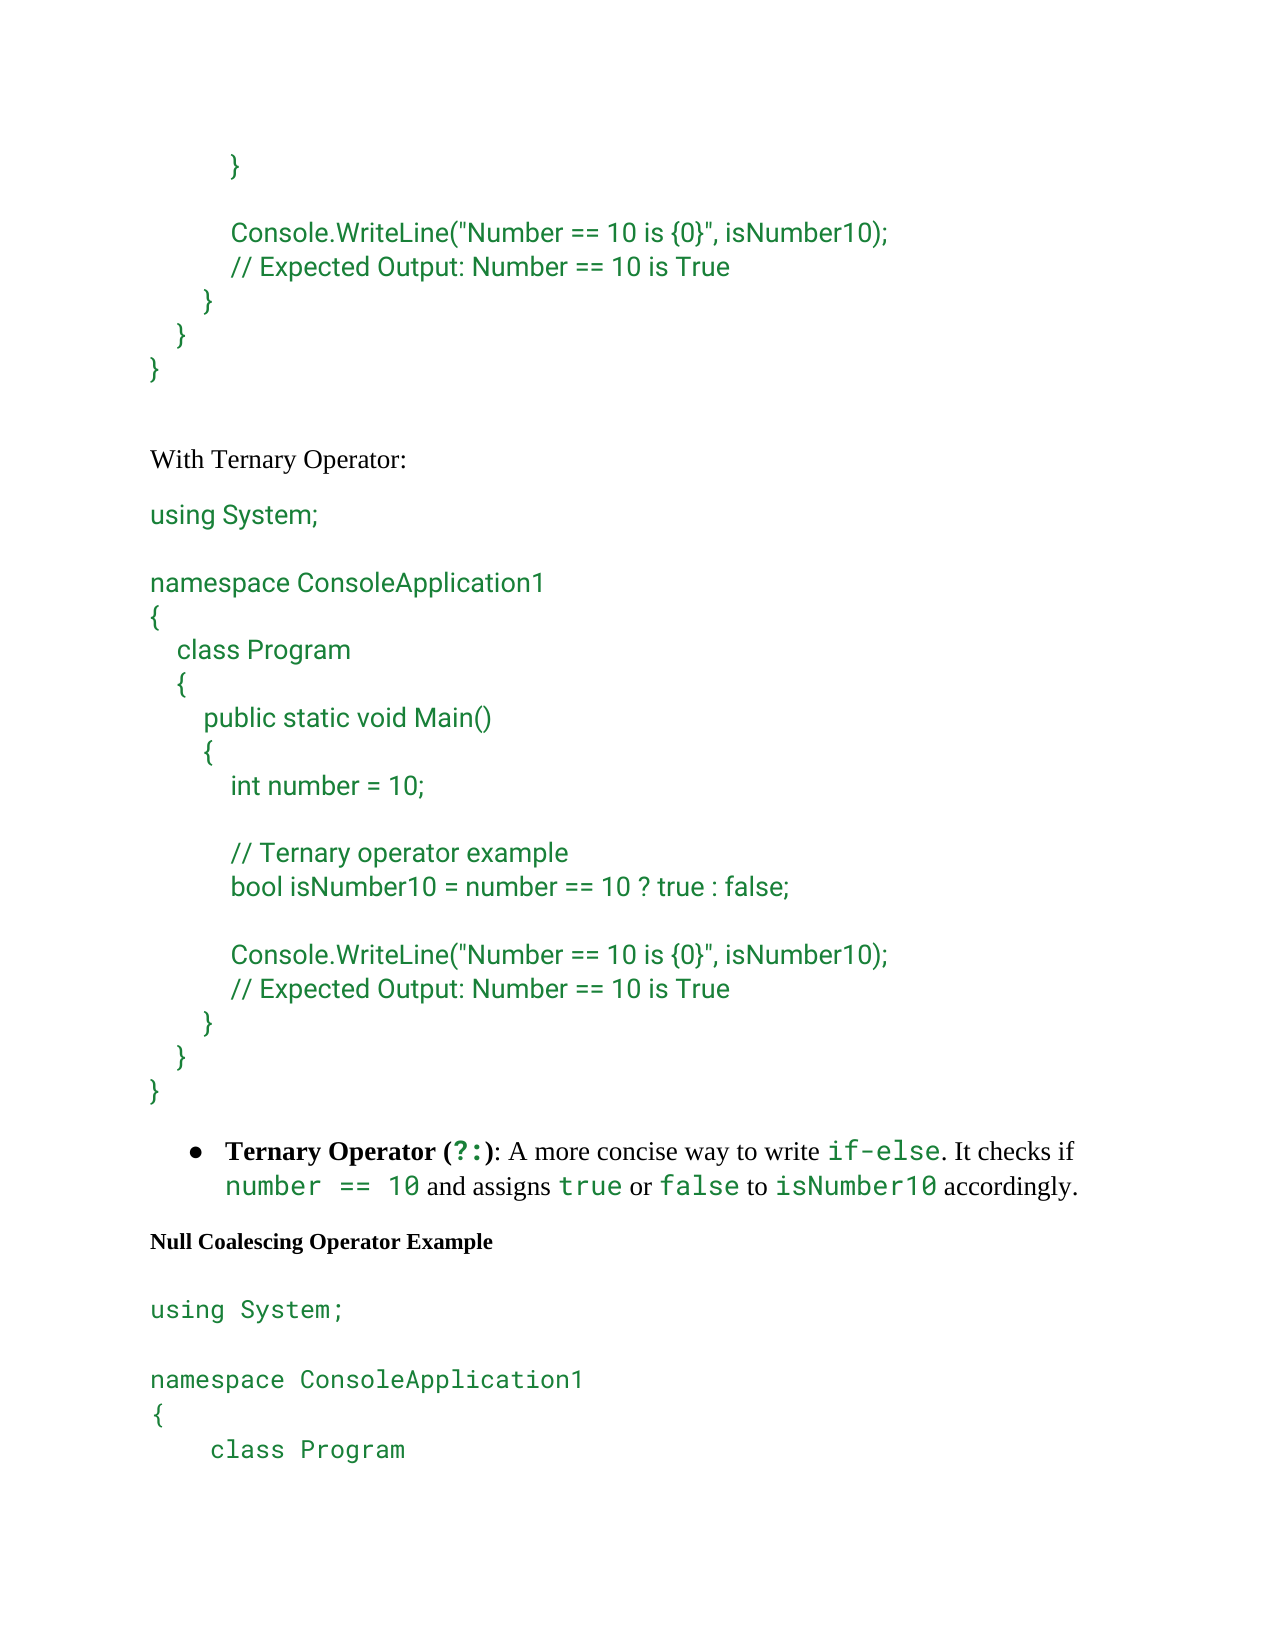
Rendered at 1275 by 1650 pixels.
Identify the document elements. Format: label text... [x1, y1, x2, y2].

text } [150, 150, 1125, 182]
text class Program [150, 635, 1125, 666]
text using System; [150, 1292, 1125, 1325]
text } [150, 353, 1125, 385]
text namespace ConsoleApplication1 [150, 567, 1125, 599]
text { [150, 601, 1125, 633]
text Console.WriteLine("Number == 10 is {0}", isNumber10); [150, 939, 1125, 971]
text bool isNumber10 = number == 10 ? true : false; [150, 872, 1125, 903]
text } [150, 285, 1125, 317]
text } [150, 1075, 1125, 1107]
text // Ternary operator example [150, 838, 1125, 869]
text // Expected Output: Number == 10 is True [150, 252, 1125, 283]
text public static void Main() [150, 702, 1125, 734]
text using System; [150, 499, 1125, 531]
list Ternary Operator (?:): A more concise way to write if-else. It checks if number == 10 and assigns true or false to isNumber10 accordingly. [187, 1132, 1125, 1203]
text { [150, 668, 1125, 700]
text Console.WriteLine("Number == 10 is {0}", isNumber10); [150, 218, 1125, 249]
text namespace ConsoleApplication1 [150, 1362, 1125, 1395]
text int number = 10; [150, 770, 1125, 802]
subtitle Null Coalescing Operator Example [150, 1228, 1125, 1254]
text { [150, 736, 1125, 768]
text } [150, 1007, 1125, 1039]
text With Ternary Operator: [150, 443, 1125, 474]
text class Program [150, 1432, 1125, 1465]
text } [150, 319, 1125, 351]
text { [150, 1397, 1125, 1430]
text } [150, 1041, 1125, 1073]
text // Expected Output: Number == 10 is True [150, 973, 1125, 1005]
